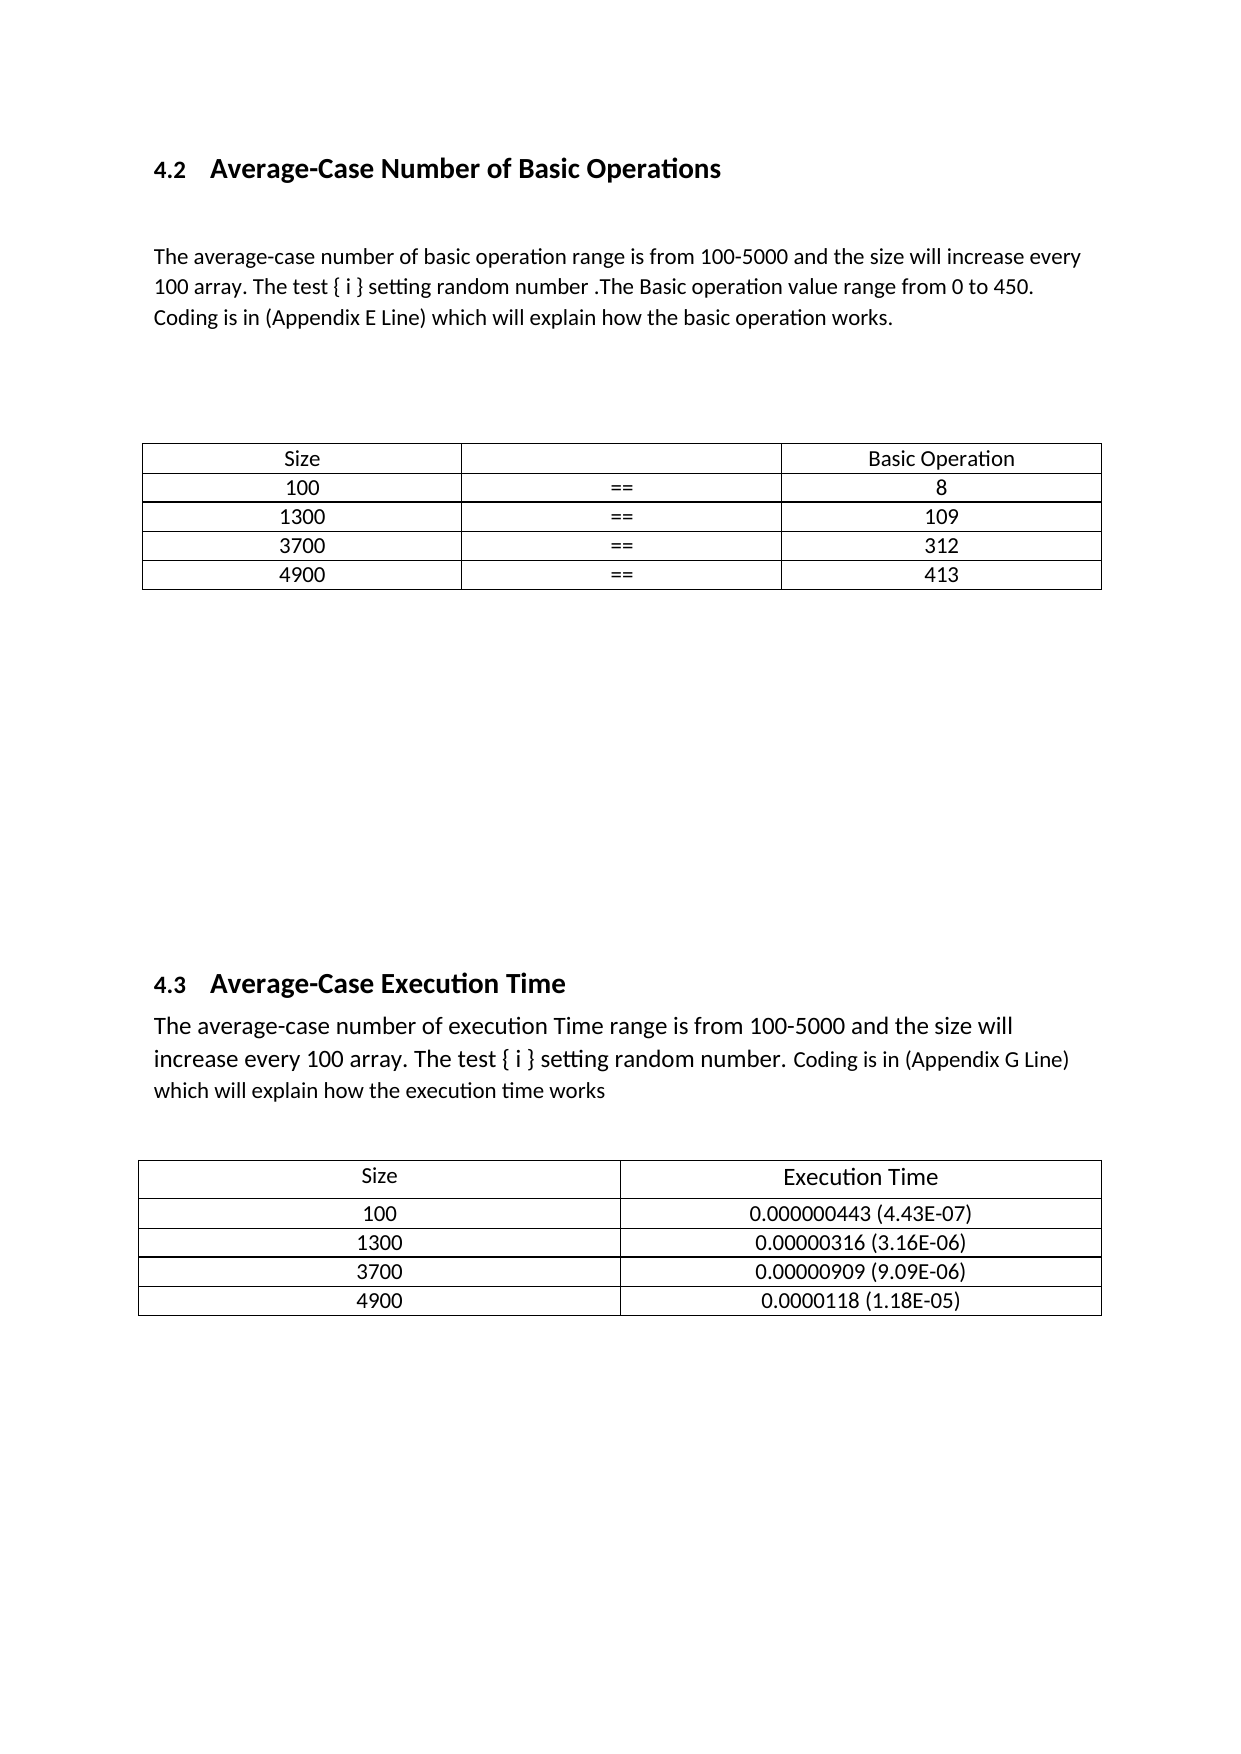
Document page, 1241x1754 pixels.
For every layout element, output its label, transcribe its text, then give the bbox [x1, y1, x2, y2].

table_cell 3700 [139, 1258, 620, 1286]
table_cell 3700 [143, 532, 461, 559]
table_cell == [462, 561, 781, 589]
table_cell 109 [782, 503, 1101, 531]
subtitle Average-Case Execution Time [154, 965, 1090, 1000]
subtitle Average-Case Number of Basic Operations [154, 150, 1090, 186]
table_cell 0.00000909 (9.09E-06) [621, 1258, 1101, 1286]
table_header Size [143, 444, 461, 472]
table_cell 4900 [139, 1287, 620, 1314]
table_cell == [462, 503, 781, 531]
table_cell 413 [782, 561, 1101, 589]
table_cell 1300 [139, 1229, 620, 1256]
text The average-case number of basic operation range is from 100-5000 and the size will increase every 100 array. The test { i } setting random number .The Basic operation value range from 0 to 450. Coding is in (Appendix E Line) which will explain how the basic operation works. [154, 242, 1090, 331]
table_cell 1300 [143, 503, 461, 531]
table_cell 8 [782, 474, 1101, 501]
table_cell 4900 [143, 561, 461, 589]
table_header [462, 444, 781, 472]
table_header Basic Operation [782, 444, 1101, 472]
table_cell 100 [143, 474, 461, 501]
table_header Size [139, 1161, 620, 1198]
table_cell 0.000000443 (4.43E-07) [621, 1199, 1101, 1227]
table_cell 0.00000316 (3.16E-06) [621, 1229, 1101, 1256]
table_cell 312 [782, 532, 1101, 559]
table_cell == [462, 474, 781, 501]
table_header Execution Time [621, 1161, 1101, 1198]
table_cell 0.0000118 (1.18E-05) [621, 1287, 1101, 1314]
subtitle The average-case number of execution Time range is from 100-5000 and the size will increase every 100 array. The test { i } setting random number. Coding is in (Appendix G Line) which will explain how the execution time works [154, 1010, 1090, 1104]
table_cell 100 [139, 1199, 620, 1227]
table_cell == [462, 532, 781, 559]
